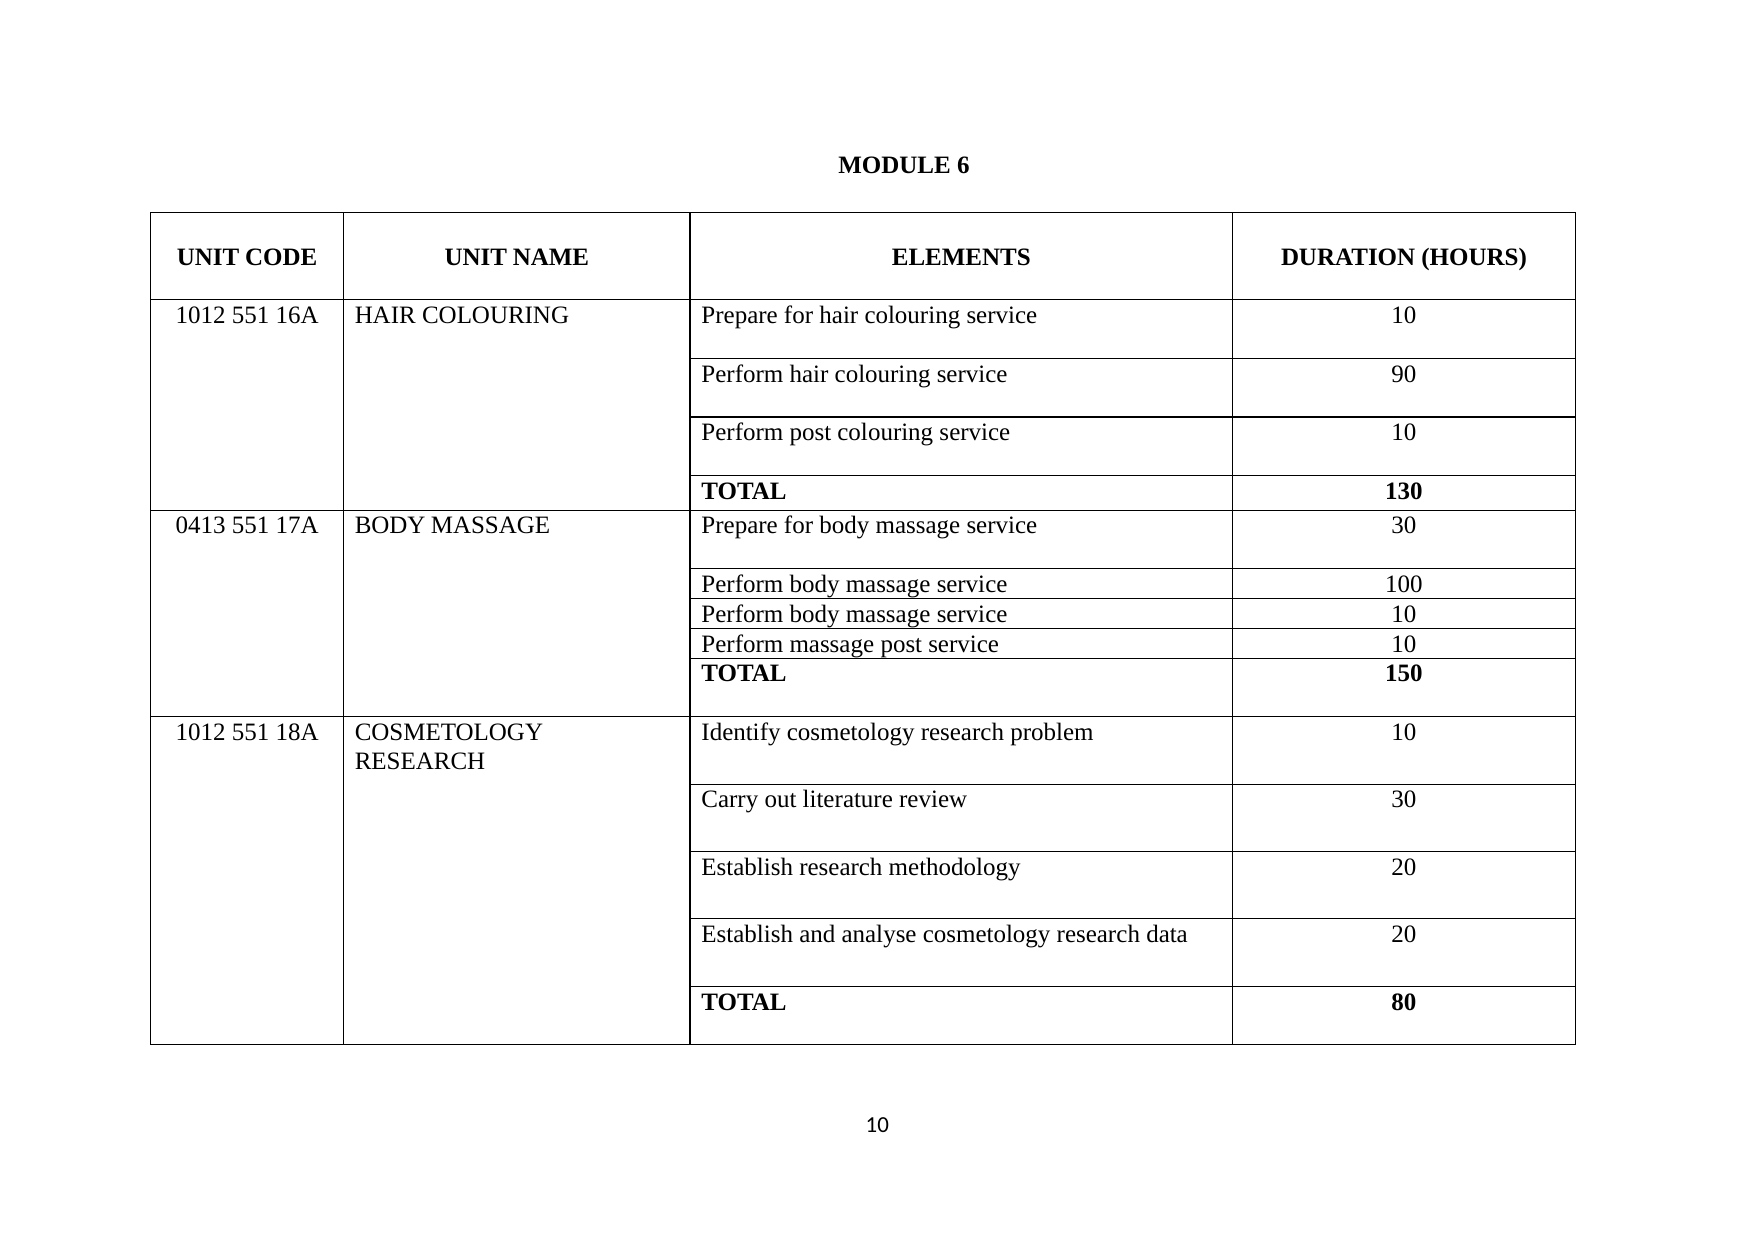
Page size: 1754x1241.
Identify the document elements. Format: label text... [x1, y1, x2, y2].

table_cell COSMETOLOGY RESEARCH [344, 717, 689, 1044]
table_cell 10 [1233, 418, 1575, 475]
table_cell BODY MASSAGE [344, 511, 689, 716]
table_header UNIT NAME [344, 213, 689, 299]
table_cell TOTAL [691, 659, 1232, 716]
table_cell 20 [1233, 919, 1575, 986]
table_cell 30 [1233, 785, 1575, 851]
table_header DURATION (HOURS) [1233, 213, 1575, 299]
table_cell 150 [1233, 659, 1575, 716]
text MODULE 6 [150, 150, 1657, 179]
table_header UNIT CODE [151, 213, 343, 299]
table_header ELEMENTS [691, 213, 1232, 299]
table_cell 80 [1233, 987, 1575, 1044]
table_cell Establish research methodology [691, 852, 1232, 918]
table_cell 1012 551 18A [151, 717, 343, 1044]
table_cell Prepare for hair colouring service [691, 300, 1232, 358]
table_cell Perform body massage service [691, 569, 1232, 598]
table_cell 90 [1233, 359, 1575, 416]
table_cell Perform body massage service [691, 599, 1232, 628]
table_cell 100 [1233, 569, 1575, 598]
table_cell HAIR COLOURING [344, 300, 689, 509]
table_cell TOTAL [691, 987, 1232, 1044]
table_cell 130 [1233, 476, 1575, 509]
table_cell 10 [1233, 300, 1575, 358]
table_cell TOTAL [691, 476, 1232, 509]
table_cell 10 [1233, 599, 1575, 628]
table_cell Identify cosmetology research problem [691, 717, 1232, 783]
table_cell Perform massage post service [691, 629, 1232, 657]
table_cell Carry out literature review [691, 785, 1232, 851]
table_cell 10 [1233, 629, 1575, 657]
table_cell Perform post colouring service [691, 418, 1232, 475]
table_cell 30 [1233, 511, 1575, 568]
table_cell 20 [1233, 852, 1575, 918]
table_cell 0413 551 17A [151, 511, 343, 716]
table_cell Perform hair colouring service [691, 359, 1232, 416]
table_cell Prepare for body massage service [691, 511, 1232, 568]
table_cell Establish and analyse cosmetology research data [691, 919, 1232, 986]
table_cell 1012 551 16A [151, 300, 343, 509]
table_cell 10 [1233, 717, 1575, 783]
